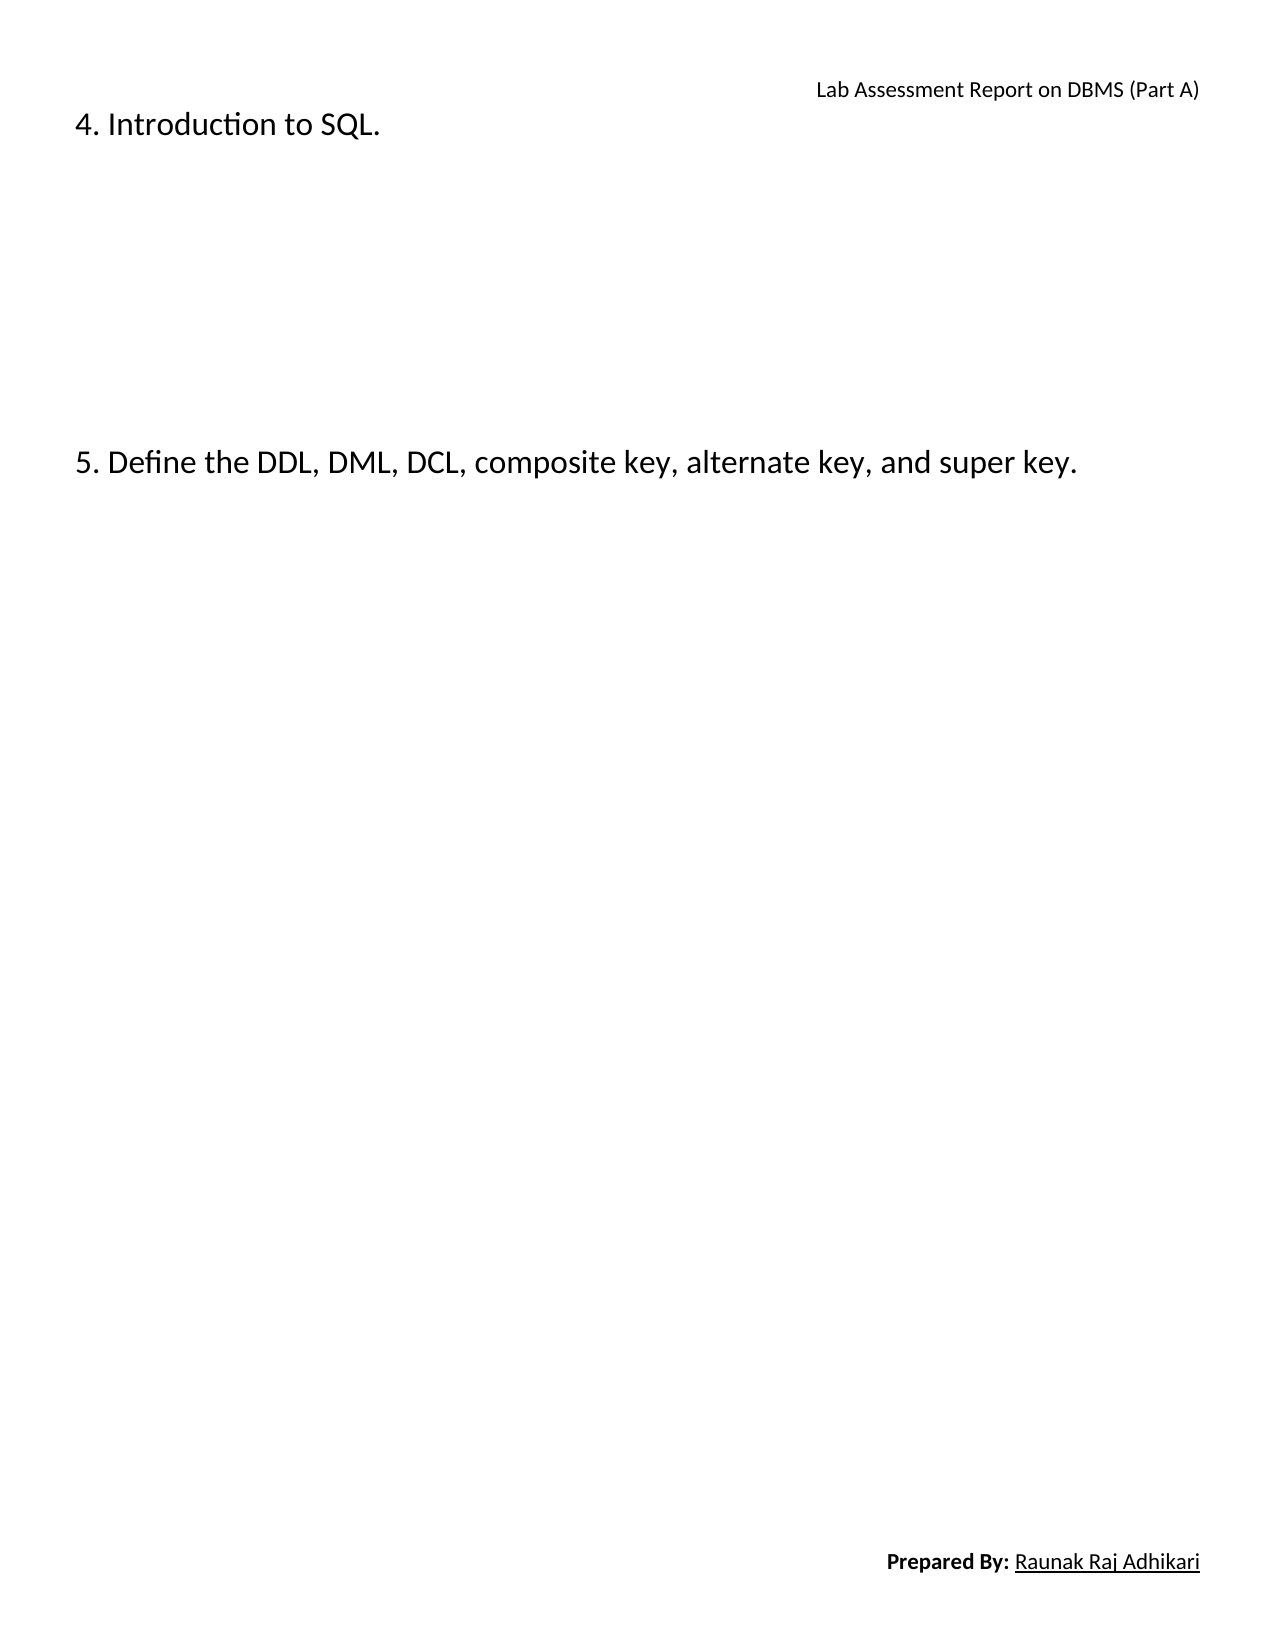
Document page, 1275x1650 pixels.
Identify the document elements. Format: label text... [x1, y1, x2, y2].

text 5. Define the DDL, DML, DCL, composite key, alternate key, and super key. [75, 441, 1200, 482]
text 4. Introduction to SQL. [75, 103, 1200, 144]
